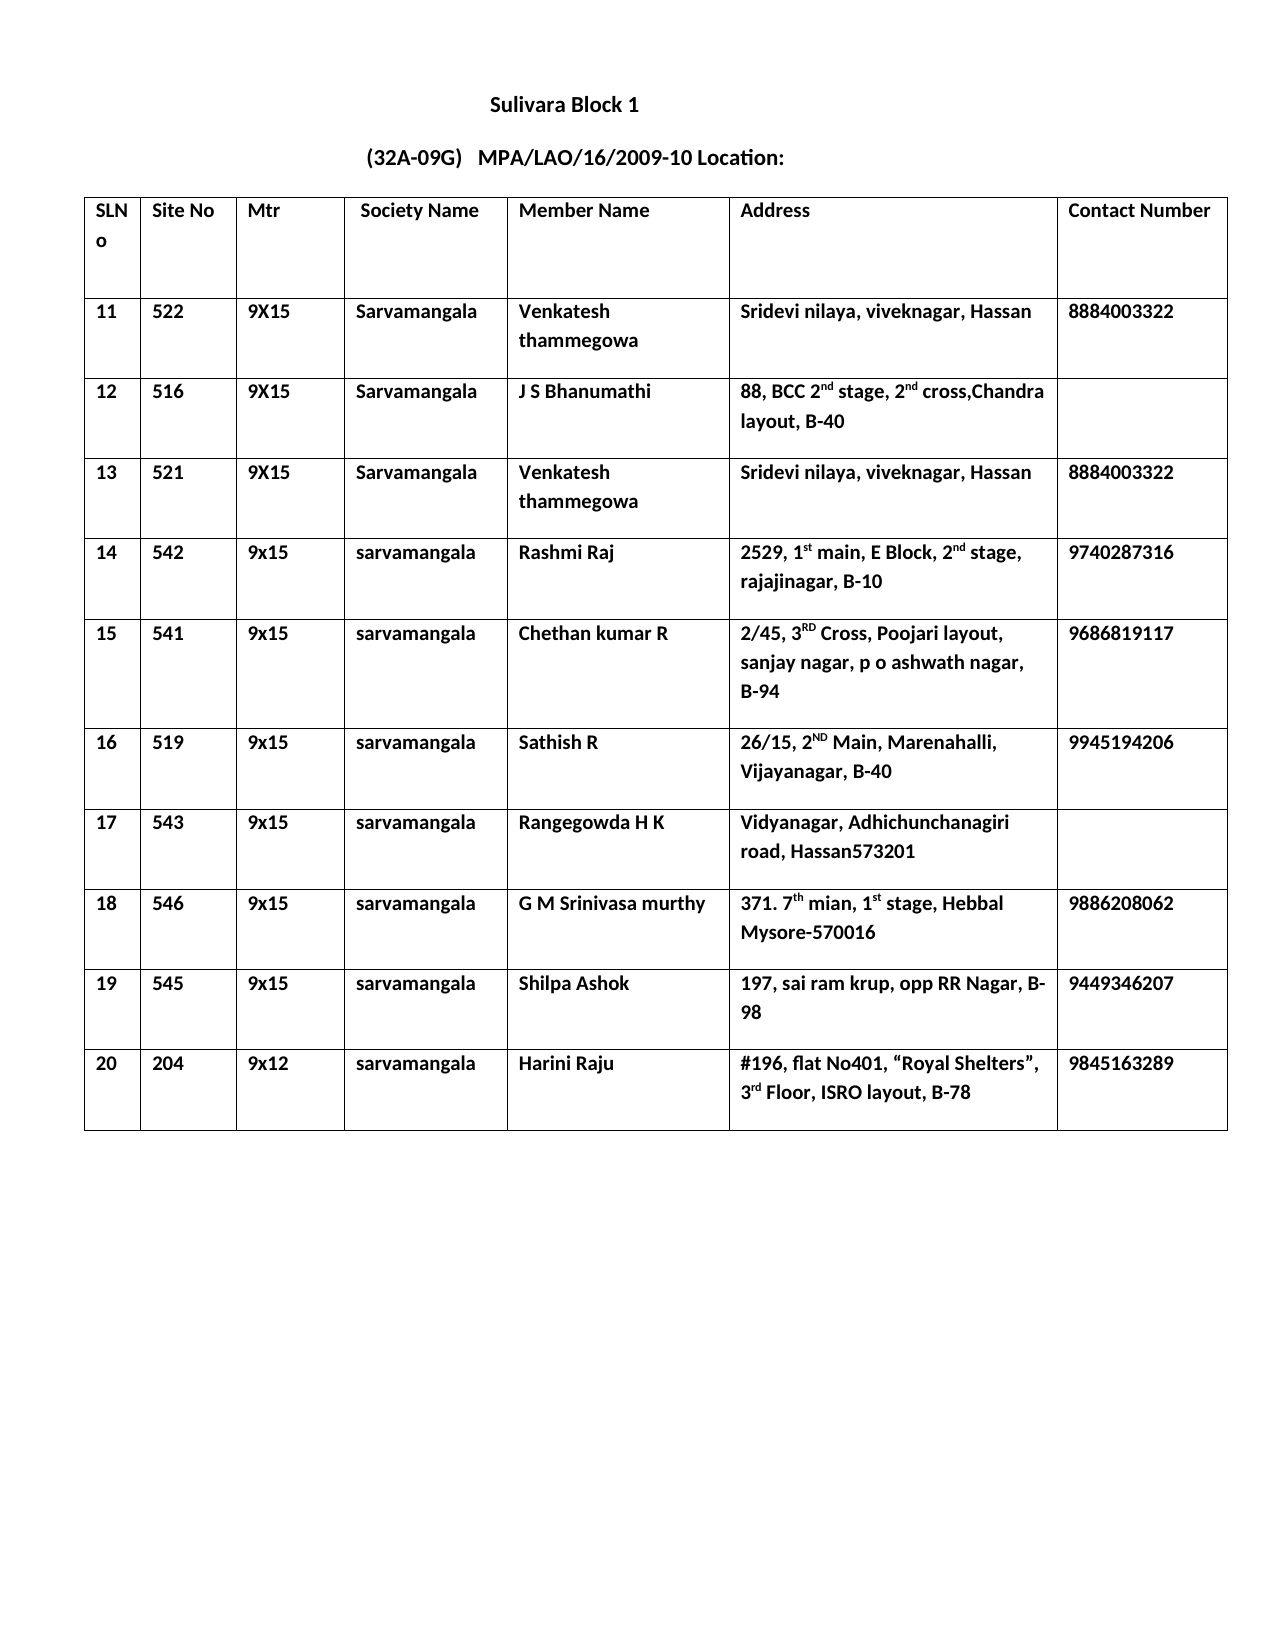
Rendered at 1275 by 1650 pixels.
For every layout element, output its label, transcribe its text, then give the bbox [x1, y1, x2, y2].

table_cell 9449346207 [1058, 970, 1227, 1049]
table_cell 26/15, 2ND Main, Marenahalli, Vijayanagar, B-40 [730, 729, 1057, 808]
table_header SLNo [85, 198, 140, 297]
table_cell 18 [85, 890, 140, 969]
table_cell sarvamangala [345, 1050, 507, 1130]
table_header Mtr [237, 198, 344, 297]
table_cell 522 [141, 299, 236, 378]
table_cell [1058, 810, 1227, 889]
table_cell 543 [141, 810, 236, 889]
table_cell 9x15 [237, 810, 344, 889]
table_cell 13 [85, 459, 140, 538]
table_cell Sridevi nilaya, viveknagar, Hassan [730, 299, 1057, 378]
table_header Contact Number [1058, 198, 1227, 297]
table_cell sarvamangala [345, 729, 507, 808]
table_cell 9x15 [237, 890, 344, 969]
table_cell Venkatesh thammegowa [508, 459, 729, 538]
table_cell J S Bhanumathi [508, 379, 729, 458]
table_header Site No [141, 198, 236, 297]
table_cell 197, sai ram krup, opp RR Nagar, B-98 [730, 970, 1057, 1049]
table_cell 9x15 [237, 970, 344, 1049]
table_cell 2529, 1st main, E Block, 2nd stage, rajajinagar, B-10 [730, 539, 1057, 619]
table_cell 204 [141, 1050, 236, 1130]
table_cell 14 [85, 539, 140, 619]
table_cell 12 [85, 379, 140, 458]
text (32A-09G) MPA/LAO/16/2009-10 Location: [150, 143, 1125, 172]
table_cell Rashmi Raj [508, 539, 729, 619]
table_cell 9886208062 [1058, 890, 1227, 969]
table_cell 542 [141, 539, 236, 619]
table_cell #196, flat No401, “Royal Shelters”, 3rd Floor, ISRO layout, B-78 [730, 1050, 1057, 1130]
table_cell Sarvamangala [345, 459, 507, 538]
table_cell 9686819117 [1058, 620, 1227, 728]
table_cell sarvamangala [345, 890, 507, 969]
table_cell 541 [141, 620, 236, 728]
table_cell 371. 7th mian, 1st stage, Hebbal Mysore-570016 [730, 890, 1057, 969]
table_cell 9X15 [237, 299, 344, 378]
table_cell 521 [141, 459, 236, 538]
table_cell G M Srinivasa murthy [508, 890, 729, 969]
table_cell sarvamangala [345, 620, 507, 728]
table_cell 9x15 [237, 729, 344, 808]
table_cell 9x15 [237, 620, 344, 728]
table_cell sarvamangala [345, 970, 507, 1049]
text Sulivara Block 1 [150, 91, 1125, 118]
table_cell 9x15 [237, 539, 344, 619]
table_cell [1058, 379, 1227, 458]
table_cell Rangegowda H K [508, 810, 729, 889]
table_cell 9X15 [237, 379, 344, 458]
table_cell 20 [85, 1050, 140, 1130]
table_cell Sridevi nilaya, viveknagar, Hassan [730, 459, 1057, 538]
table_cell 11 [85, 299, 140, 378]
table_cell 516 [141, 379, 236, 458]
table_cell 19 [85, 970, 140, 1049]
table_cell 16 [85, 729, 140, 808]
table_cell 17 [85, 810, 140, 889]
table_cell 546 [141, 890, 236, 969]
table_cell 9945194206 [1058, 729, 1227, 808]
table_cell 545 [141, 970, 236, 1049]
table_cell 519 [141, 729, 236, 808]
table_cell Shilpa Ashok [508, 970, 729, 1049]
table_cell Venkatesh thammegowa [508, 299, 729, 378]
table_header Society Name [345, 198, 507, 297]
table_cell 2/45, 3RD Cross, Poojari layout, sanjay nagar, p o ashwath nagar, B-94 [730, 620, 1057, 728]
table_cell 9740287316 [1058, 539, 1227, 619]
table_cell 15 [85, 620, 140, 728]
table_cell Sarvamangala [345, 299, 507, 378]
table_cell 8884003322 [1058, 299, 1227, 378]
table_cell Vidyanagar, Adhichunchanagiri road, Hassan573201 [730, 810, 1057, 889]
table_header Address [730, 198, 1057, 297]
table_cell 88, BCC 2nd stage, 2nd cross,Chandra layout, B-40 [730, 379, 1057, 458]
table_header Member Name [508, 198, 729, 297]
table_cell Harini Raju [508, 1050, 729, 1130]
table_cell 9845163289 [1058, 1050, 1227, 1130]
table_cell Chethan kumar R [508, 620, 729, 728]
table_cell 9x12 [237, 1050, 344, 1130]
table_cell sarvamangala [345, 539, 507, 619]
table_cell 8884003322 [1058, 459, 1227, 538]
table_cell Sarvamangala [345, 379, 507, 458]
table_cell 9X15 [237, 459, 344, 538]
table_cell Sathish R [508, 729, 729, 808]
table_cell sarvamangala [345, 810, 507, 889]
